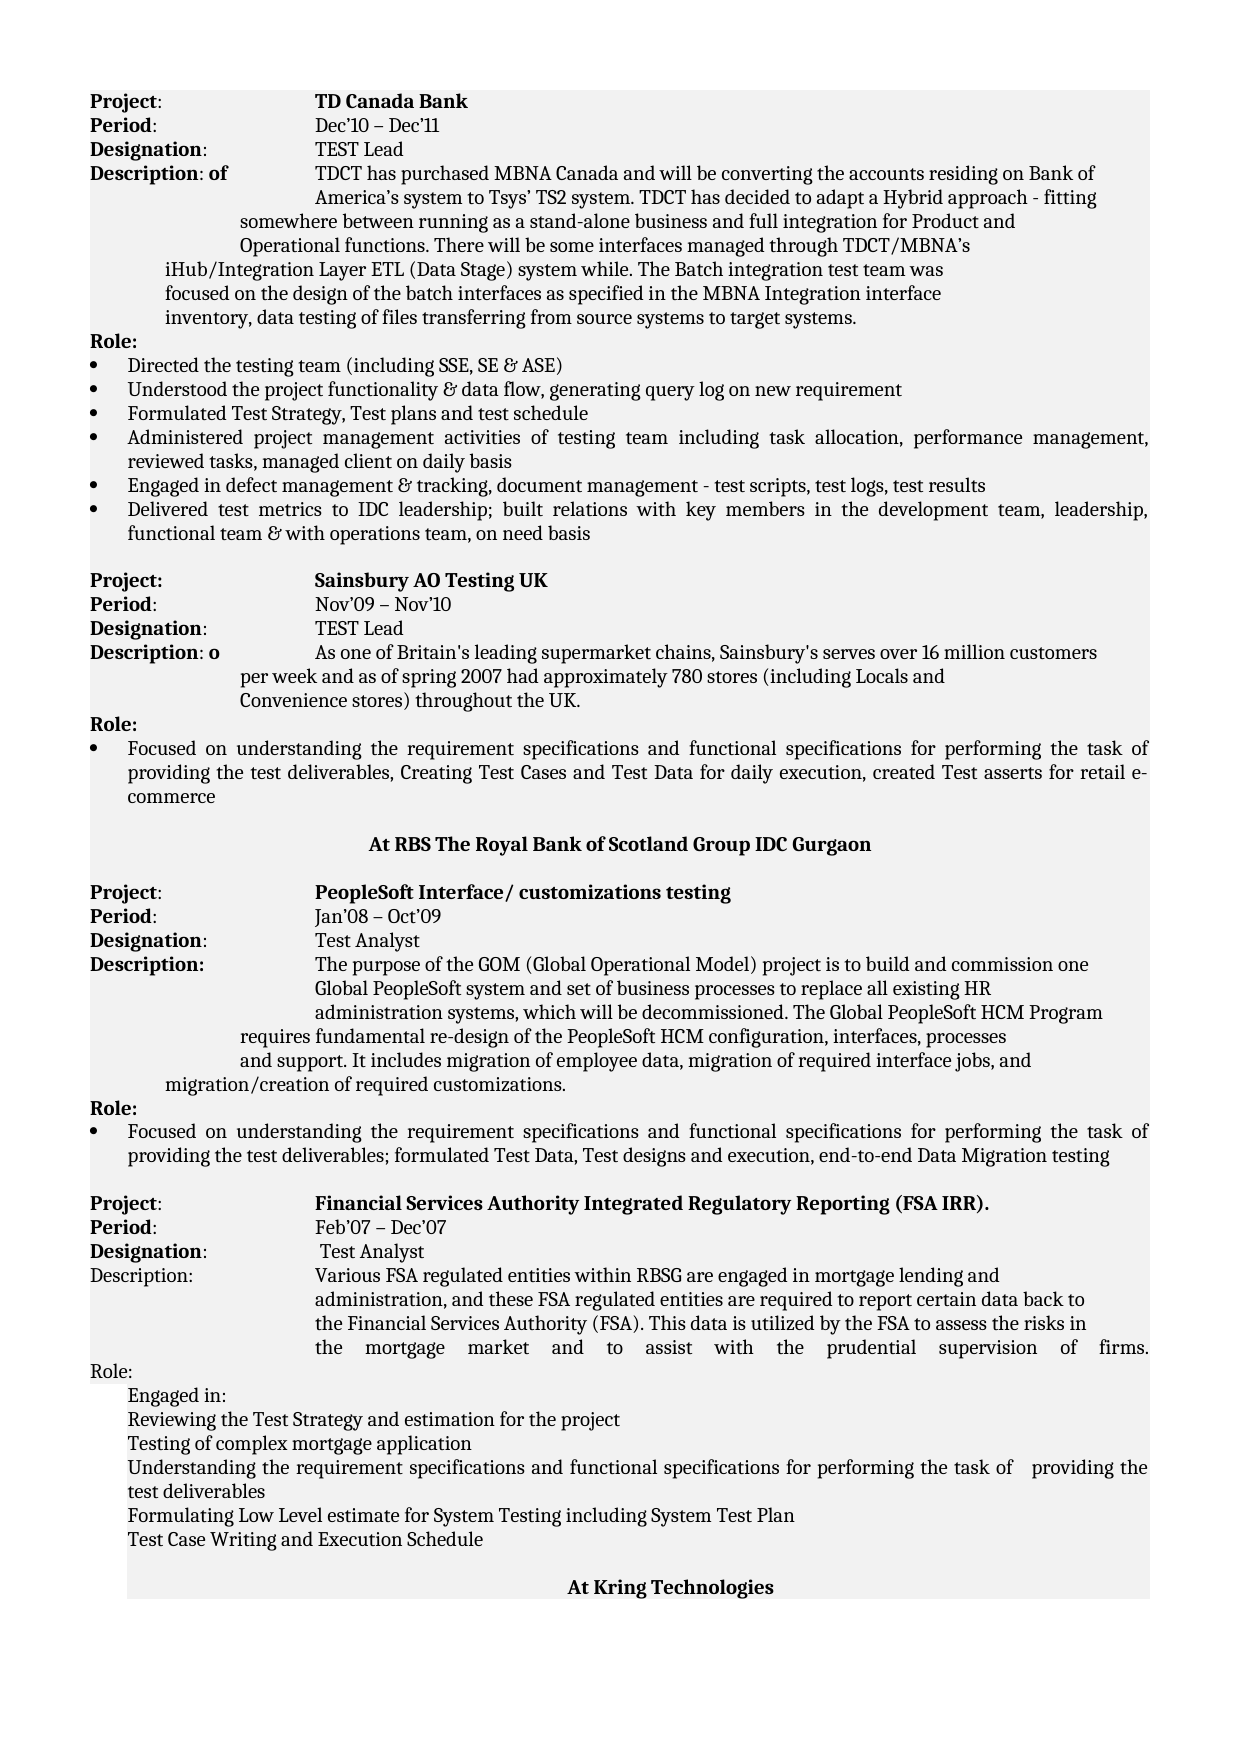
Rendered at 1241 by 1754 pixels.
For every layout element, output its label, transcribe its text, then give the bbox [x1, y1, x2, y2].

list Focused on understanding the requirement specifications and functional specifications for performing the task of providing the test deliverables, Creating Test Cases and Test Data for daily execution, created Test asserts for retail e-commerce [90, 737, 1150, 809]
list Focused on understanding the requirement specifications and functional specifications for performing the task of providing the test deliverables; formulated Test Data, Test designs and execution, end-to-end Data Migration testing [90, 1120, 1150, 1168]
text Project: Financial Services Authority Integrated Regulatory Reporting (FSA IRR). Period: Feb’07 – Dec’07 Designation: Test Analyst [90, 1192, 1150, 1264]
text Project: Sainsbury AO Testing UK Period: Nov’09 – Nov’10 Designation: TEST Lead [90, 569, 1150, 641]
text Project: PeopleSoft Interface/ customizations testing Period: Jan’08 – Oct’09 Designation: Test Analyst [90, 881, 1150, 952]
text At Kring Technologies [127, 1575, 1150, 1599]
text Description: The purpose of the GOM (Global Operational Model) project is to build and commission one Global PeopleSoft system and set of business processes to replace all existing HR administration systems, which will be decommissioned. The Global PeopleSoft HCM Program requires fundamental re-design of the PeopleSoft HCM configuration, interfaces, processes and support. It includes migration of employee data, migration of required interface jobs, and migration/creation of required customizations. Role: [90, 952, 1150, 1120]
text Engaged in: [127, 1384, 1150, 1408]
text Description: of TDCT has purchased MBNA Canada and will be converting the accounts residing on Bank of America’s system to Tsys’ TS2 system. TDCT has decided to adapt a Hybrid approach - fitting somewhere between running as a stand-alone business and full integration for Product and Operational functions. There will be some interfaces managed through TDCT/MBNA’s iHub/Integration Layer ETL (Data Stage) system while. The Batch integration test team was focused on the design of the batch interfaces as specified in the MBNA Integration interface inventory, data testing of files transferring from source systems to target systems. Role: [90, 162, 1150, 353]
text Project: TD Canada Bank Period: Dec’10 – Dec’11 Designation: TEST Lead [90, 90, 1150, 162]
list Understood the project functionality & data flow, generating query log on new requirement [90, 377, 1150, 401]
text Description: Various FSA regulated entities within RBSG are engaged in mortgage lending and administration, and these FSA regulated entities are required to report certain data back to the Financial Services Authority (FSA). This data is utilized by the FSA to assess the risks in the mortgage market and to assist with the prudential supervision of firms. Role: [90, 1264, 1150, 1384]
text Description: o As one of Britain's leading supermarket chains, Sainsbury's serves over 16 million customers per week and as of spring 2007 had approximately 780 stores (including Locals and Convenience stores) throughout the UK. Role: [90, 641, 1150, 737]
list Delivered test metrics to IDC leadership; built relations with key members in the development team, leadership, functional team & with operations team, on need basis [90, 497, 1150, 545]
text Test Case Writing and Execution Schedule [127, 1527, 1150, 1551]
list Directed the testing team (including SSE, SE & ASE) [90, 353, 1150, 377]
list Engaged in defect management & tracking, document management - test scripts, test logs, test results [90, 473, 1150, 497]
list Formulated Test Strategy, Test plans and test schedule [90, 401, 1150, 425]
list Administered project management activities of testing team including task allocation, performance management, reviewed tasks, managed client on daily basis [90, 425, 1150, 473]
text Formulating Low Level estimate for System Testing including System Test Plan [127, 1503, 1150, 1527]
text Testing of complex mortgage application [127, 1432, 1150, 1456]
text Understanding the requirement specifications and functional specifications for performing the task of providing the test deliverables [127, 1456, 1150, 1503]
text At RBS The Royal Bank of Scotland Group IDC Gurgaon [90, 833, 1150, 857]
text Reviewing the Test Strategy and estimation for the project [127, 1408, 1150, 1432]
